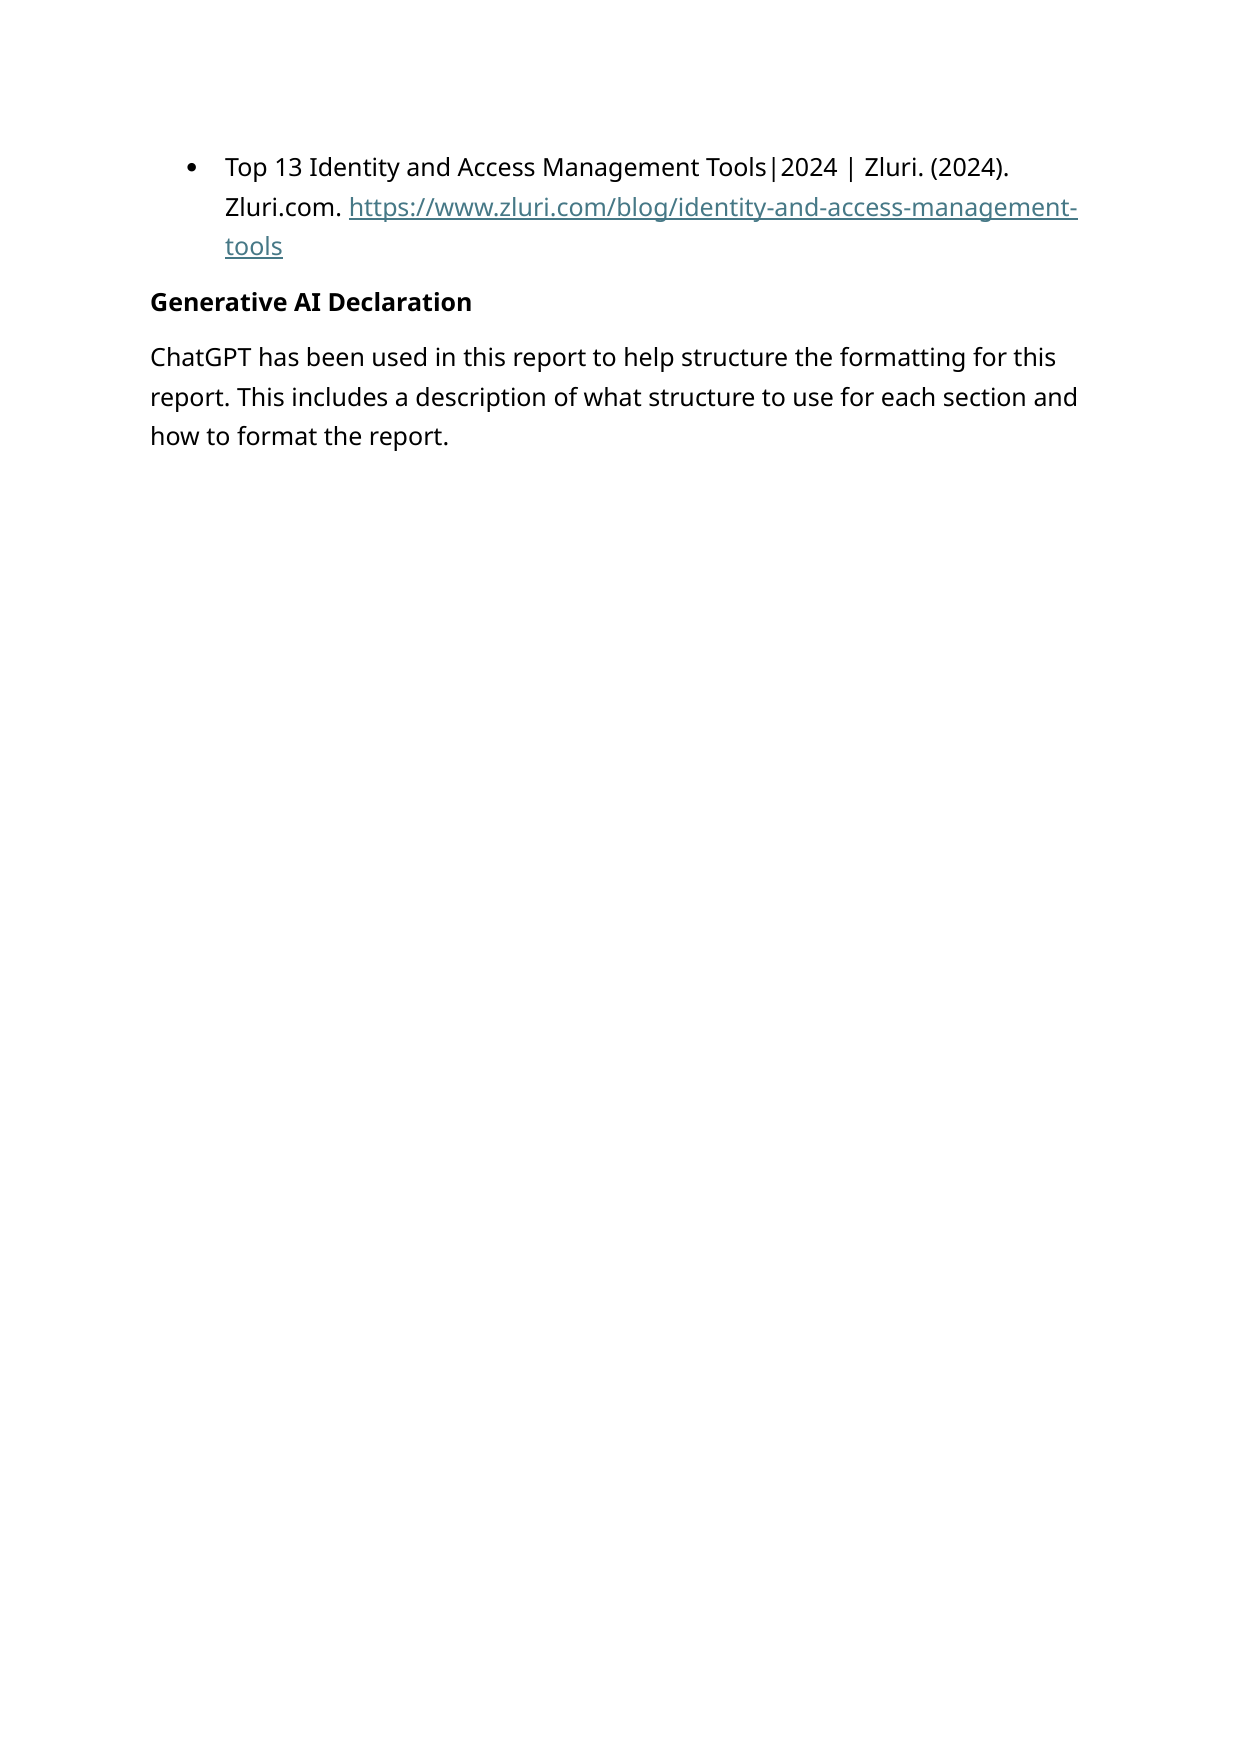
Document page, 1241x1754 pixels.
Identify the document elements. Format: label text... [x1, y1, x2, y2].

list Top 13 Identity and Access Management Tools|2024 | Zluri. (2024). Zluri.com. https://www.zluri.com/blog/identity-and-access-management-tools [187, 150, 1090, 262]
text ChatGPT has been used in this report to help structure the formatting for this report. This includes a description of what structure to use for each section and how to format the report. [150, 340, 1090, 452]
text Generative AI Declaration [150, 284, 1090, 318]
